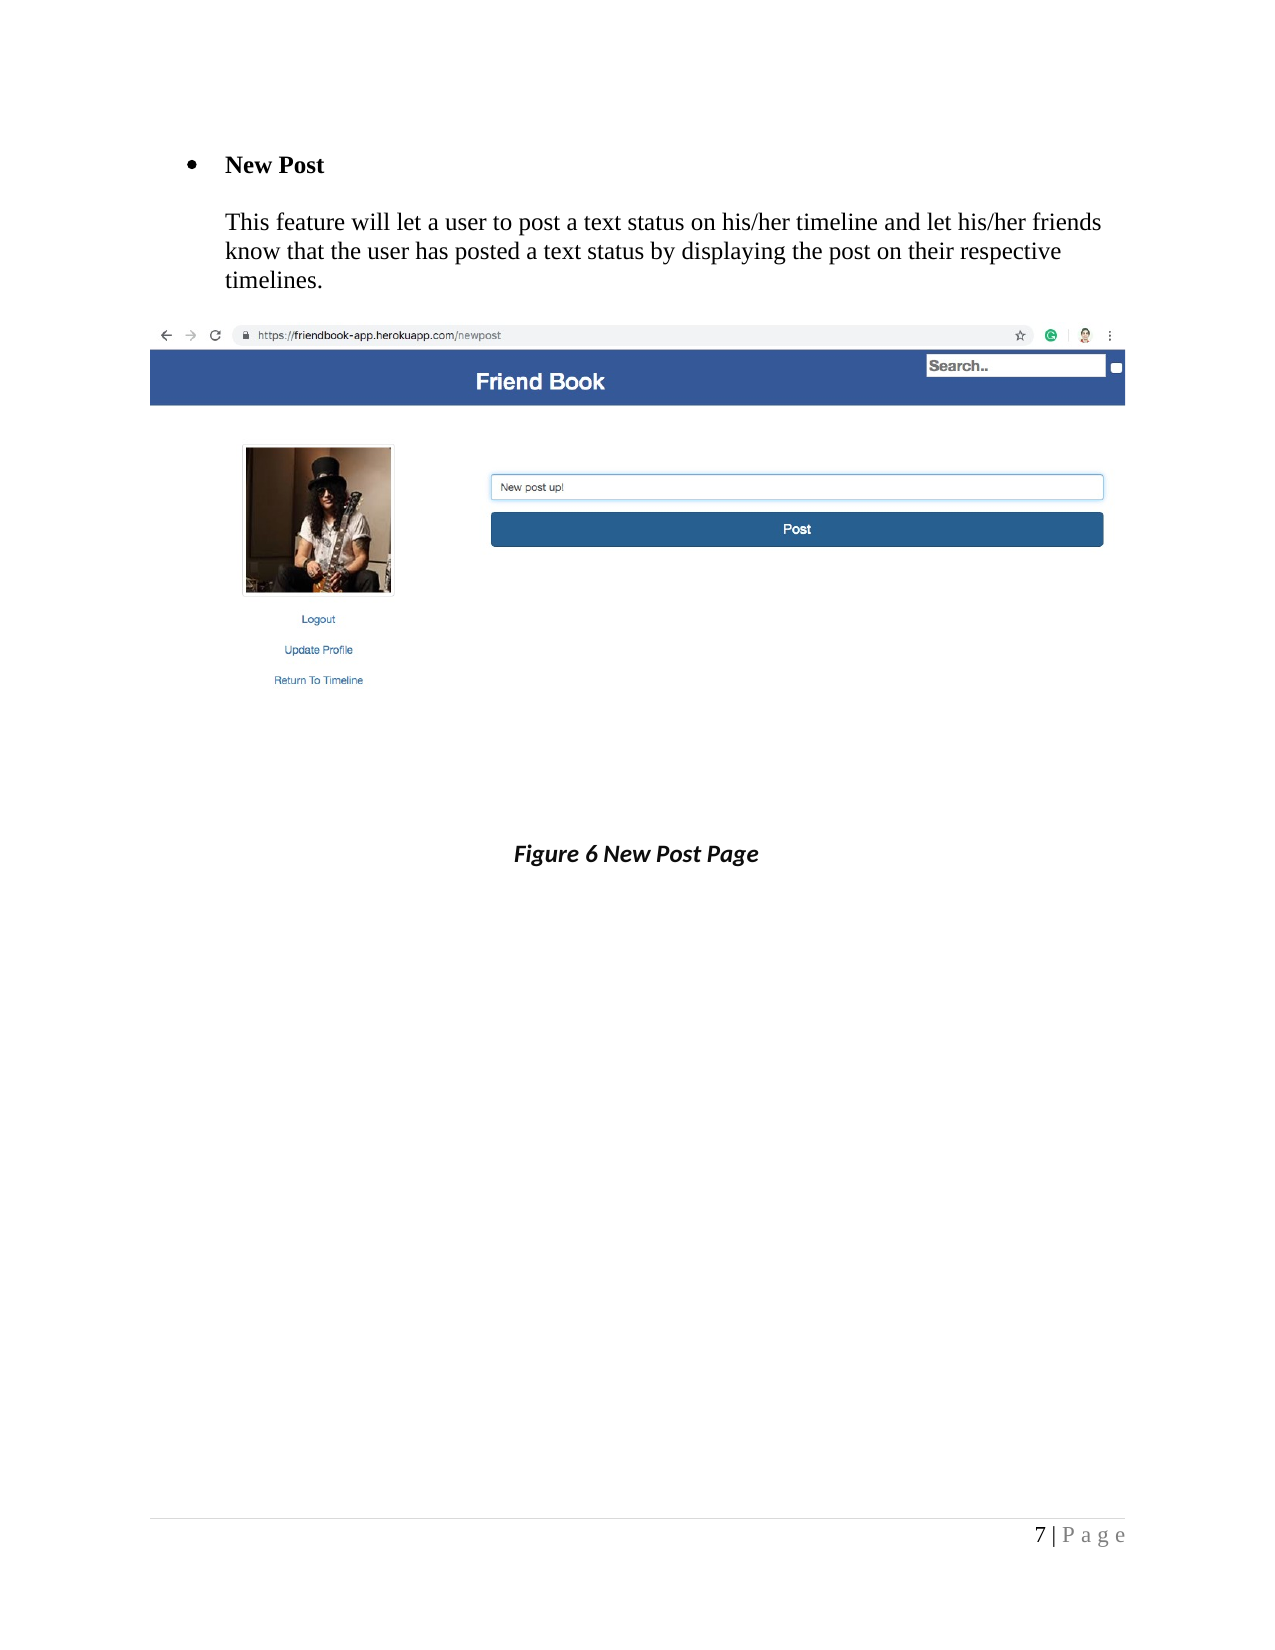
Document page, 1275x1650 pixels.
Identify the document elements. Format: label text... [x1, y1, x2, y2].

list New Post [187, 150, 1125, 179]
picture [150, 322, 1125, 838]
list This feature will let a user to post a text status on his/her timeline and let his/her friends know that the user has posted a text status by displaying the post on their respective timelines. [225, 207, 1125, 294]
text Figure 6 New Post Page [150, 838, 1125, 868]
